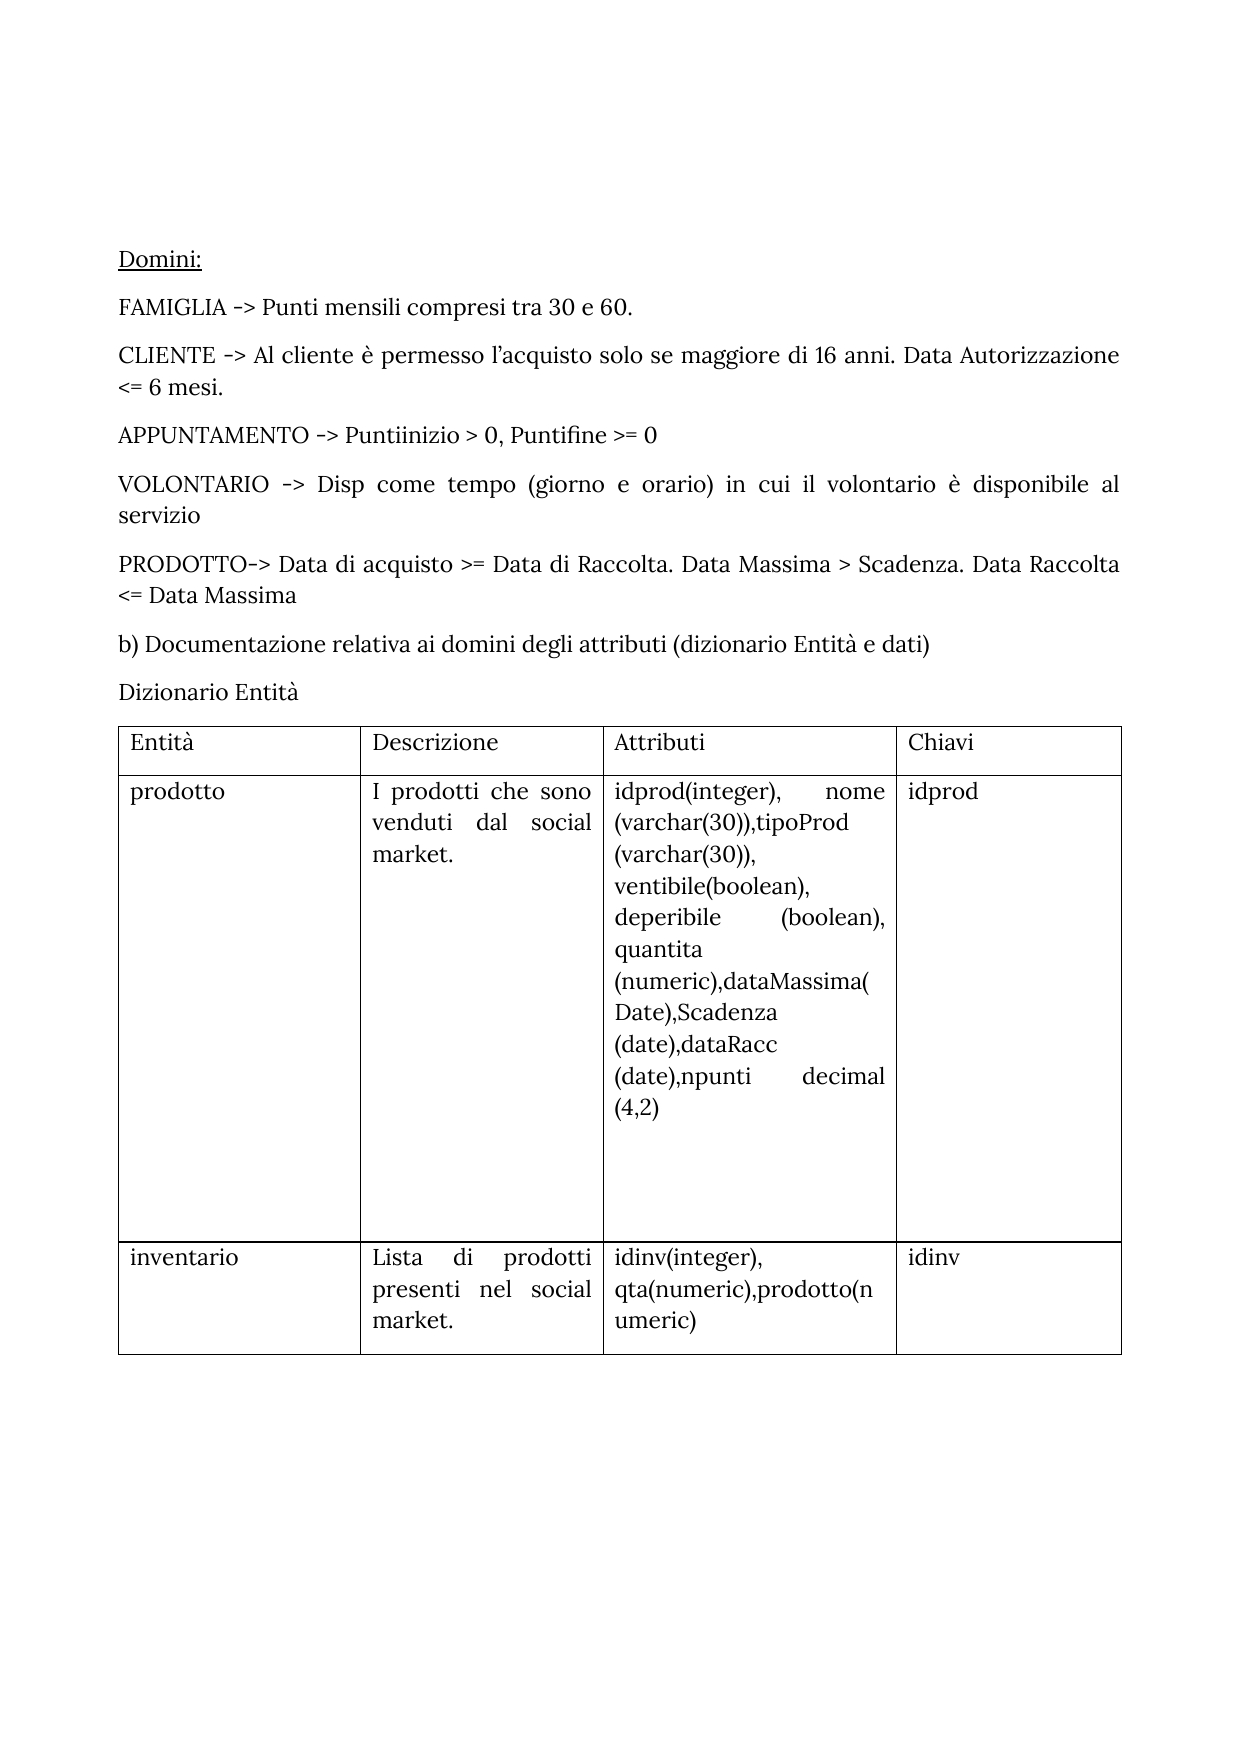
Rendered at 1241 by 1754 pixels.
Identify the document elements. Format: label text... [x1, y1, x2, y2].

text FAMIGLIA -> Punti mensili compresi tra 30 e 60. [118, 293, 1122, 322]
table_cell Lista di prodotti presenti nel social market. [361, 1243, 603, 1354]
table_header Entità [119, 727, 360, 775]
table_header Attributi [604, 727, 896, 775]
table_cell idinv(integer), qta(numeric),prodotto(numeric) [604, 1243, 896, 1354]
text PRODOTTO-> Data di acquisto >= Data di Raccolta. Data Massima > Scadenza. Data Raccolta <= Data Massima [118, 549, 1122, 610]
table_cell idprod [897, 776, 1121, 1241]
table_cell prodotto [119, 776, 360, 1241]
text APPUNTAMENTO -> Puntiinizio > 0, Puntifine >= 0 [118, 421, 1122, 450]
text CLIENTE -> Al cliente è permesso l’acquisto solo se maggiore di 16 anni. Data Autorizzazione <= 6 mesi. [118, 341, 1122, 402]
table_cell idinv [897, 1243, 1121, 1354]
table_cell I prodotti che sono venduti dal social market. [361, 776, 603, 1241]
table_cell idprod(integer), nome (varchar(30)),tipoProd (varchar(30)), ventibile(boolean), deperibile (boolean), quantita (numeric),dataMassima(Date),Scadenza (date),dataRacc (date),npunti decimal (4,2) [604, 776, 896, 1241]
text Domini: [118, 244, 1122, 274]
table_header Descrizione [361, 727, 603, 775]
text Dizionario Entità [118, 678, 1122, 707]
text b) Documentazione relativa ai domini degli attributi (dizionario Entità e dati) [118, 629, 1122, 659]
text VOLONTARIO -> Disp come tempo (giorno e orario) in cui il volontario è disponibile al servizio [118, 469, 1122, 530]
table_header Chiavi [897, 727, 1121, 775]
table_cell inventario [119, 1243, 360, 1354]
